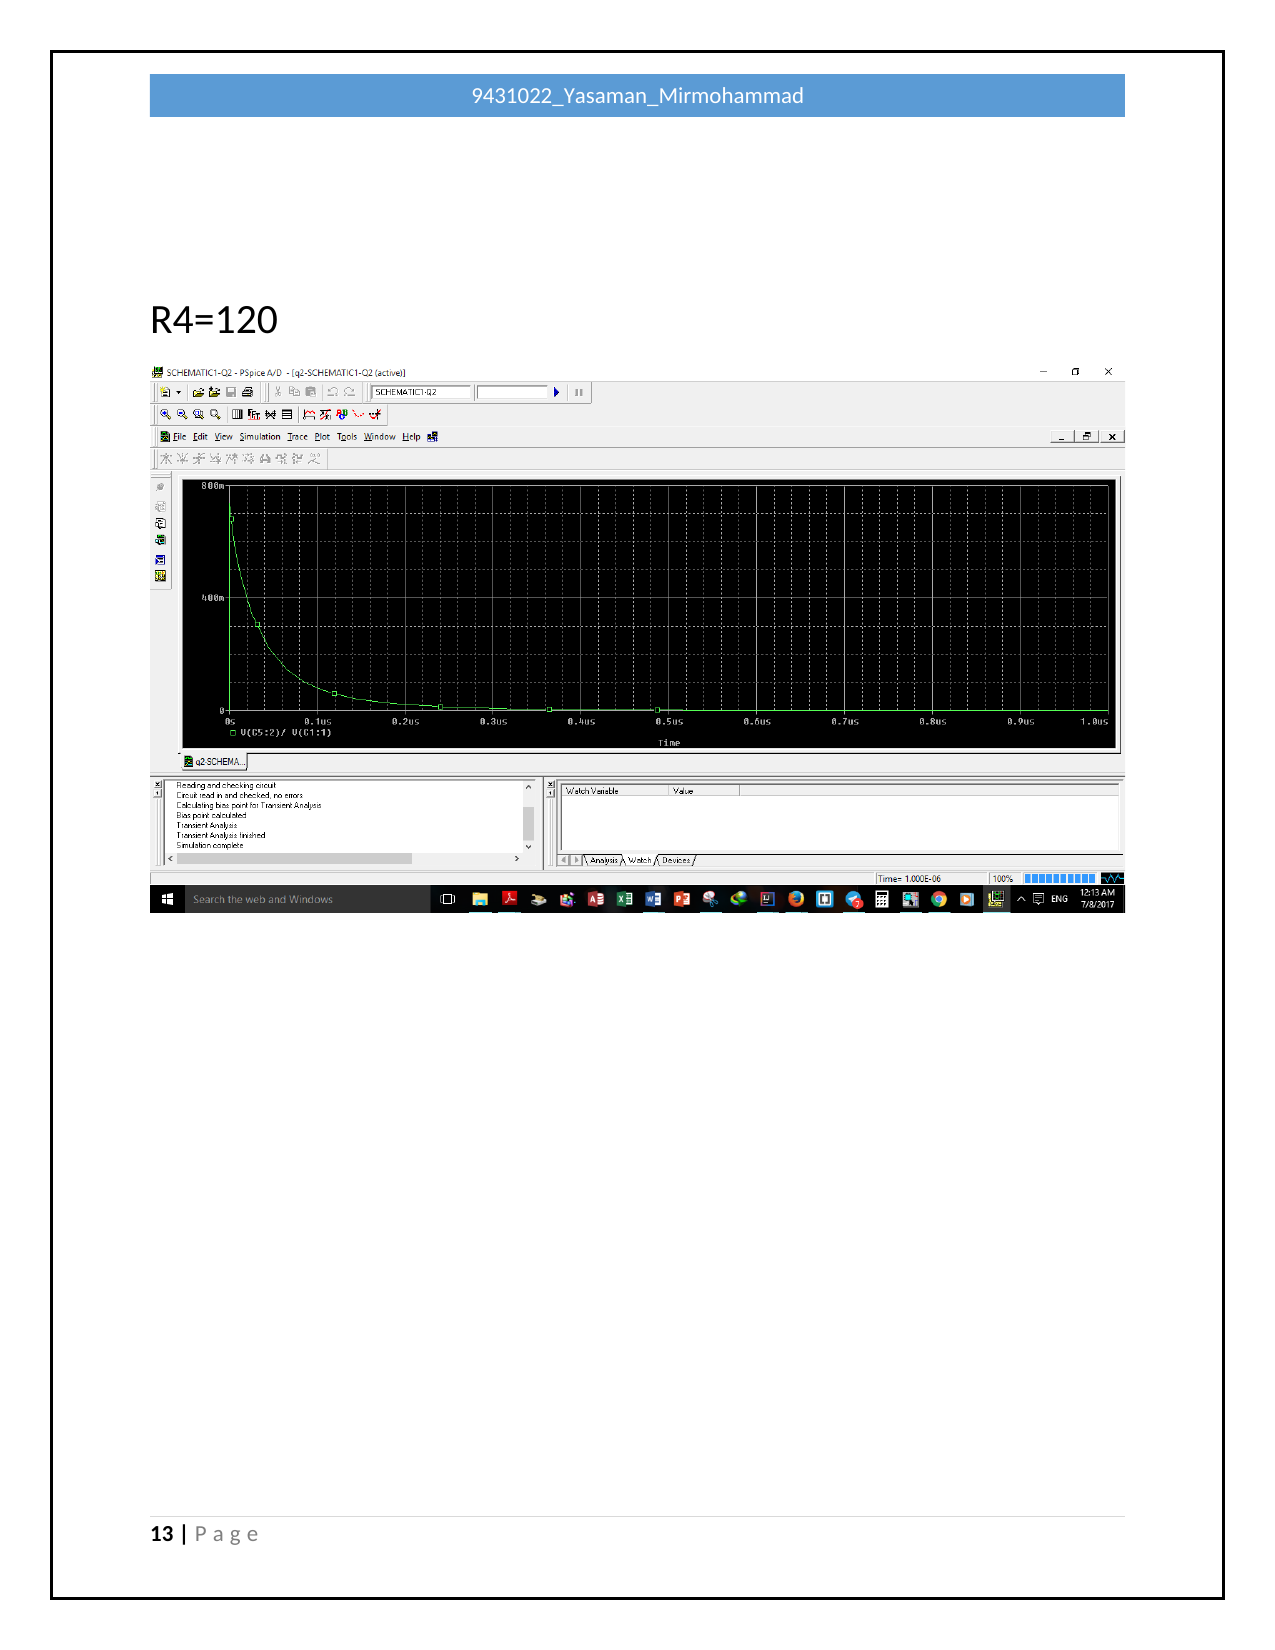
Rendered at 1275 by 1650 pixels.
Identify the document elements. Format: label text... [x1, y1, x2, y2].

text R4=120 [150, 293, 1125, 344]
picture [150, 364, 1125, 913]
